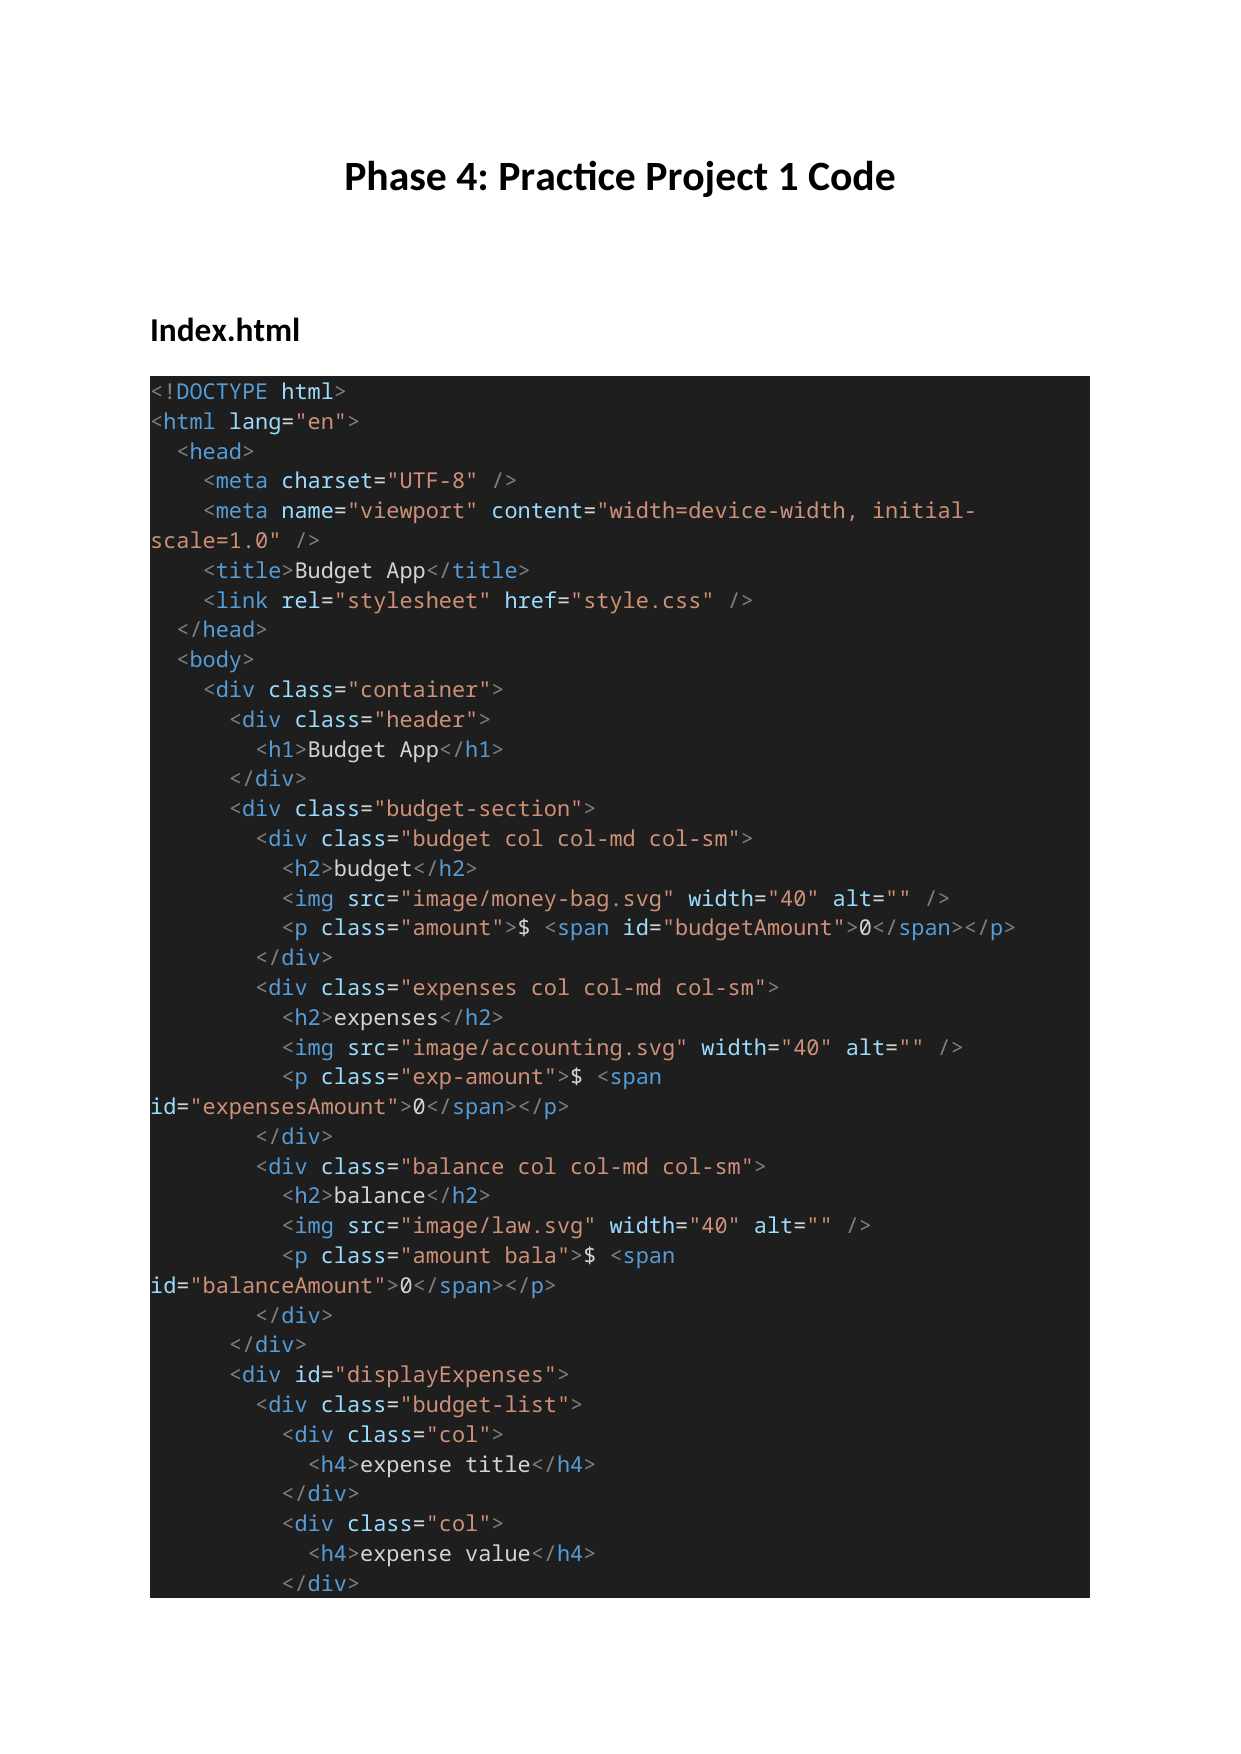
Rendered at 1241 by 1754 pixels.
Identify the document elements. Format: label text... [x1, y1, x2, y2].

text <div class="col"> [150, 1419, 1090, 1449]
text </div> [150, 1478, 1090, 1508]
text <h4>expense value</h4> [150, 1538, 1090, 1568]
text <!DOCTYPE html> [150, 376, 1090, 406]
text <div class="expenses col col-md col-sm"> [150, 972, 1090, 1002]
text <meta name="viewport" content="width=device-width, initial-scale=1.0" /> [150, 495, 1090, 555]
text <h4>expense title</h4> [150, 1449, 1090, 1478]
text <html lang="en"> [150, 406, 1090, 436]
text <h2>expenses</h2> [150, 1002, 1090, 1032]
text <p class="exp-amount">$ <span id="expensesAmount">0</span></p> [150, 1061, 1090, 1121]
text <h2>balance</h2> [150, 1181, 1090, 1210]
text <div class="balance col col-md col-sm"> [150, 1151, 1090, 1181]
text <p class="amount">$ <span id="budgetAmount">0</span></p> [150, 912, 1090, 942]
text <p class="amount bala">$ <span id="balanceAmount">0</span></p> [150, 1240, 1090, 1300]
text <img src="image/law.svg" width="40" alt="" /> [150, 1210, 1090, 1240]
text </div> [150, 942, 1090, 972]
text </div> [150, 1300, 1090, 1329]
text <div class="budget-list"> [150, 1389, 1090, 1419]
text </head> [150, 614, 1090, 644]
text </div> [150, 1329, 1090, 1359]
text <body> [150, 644, 1090, 674]
text <img src="image/accounting.svg" width="40" alt="" /> [150, 1032, 1090, 1061]
text <meta charset="UTF-8" /> [150, 466, 1090, 495]
text <div class="budget-section"> [150, 793, 1090, 823]
text <link rel="stylesheet" href="style.css" /> [150, 585, 1090, 614]
text </div> [150, 1121, 1090, 1151]
text <div class="col"> [150, 1508, 1090, 1538]
text <h2>budget</h2> [150, 853, 1090, 883]
text <div class="budget col col-md col-sm"> [150, 823, 1090, 853]
text <head> [150, 436, 1090, 466]
text </div> [150, 763, 1090, 793]
text <div class="container"> [150, 674, 1090, 704]
text </div> [150, 1568, 1090, 1598]
text Index.html [150, 308, 1090, 349]
text <img src="image/money-bag.svg" width="40" alt="" /> [150, 883, 1090, 912]
text <div class="header"> [150, 704, 1090, 734]
text <title>Budget App</title> [150, 555, 1090, 585]
text <h1>Budget App</h1> [150, 734, 1090, 763]
text <div id="displayExpenses"> [150, 1359, 1090, 1389]
text Phase 4: Practice Project 1 Code [150, 150, 1090, 201]
